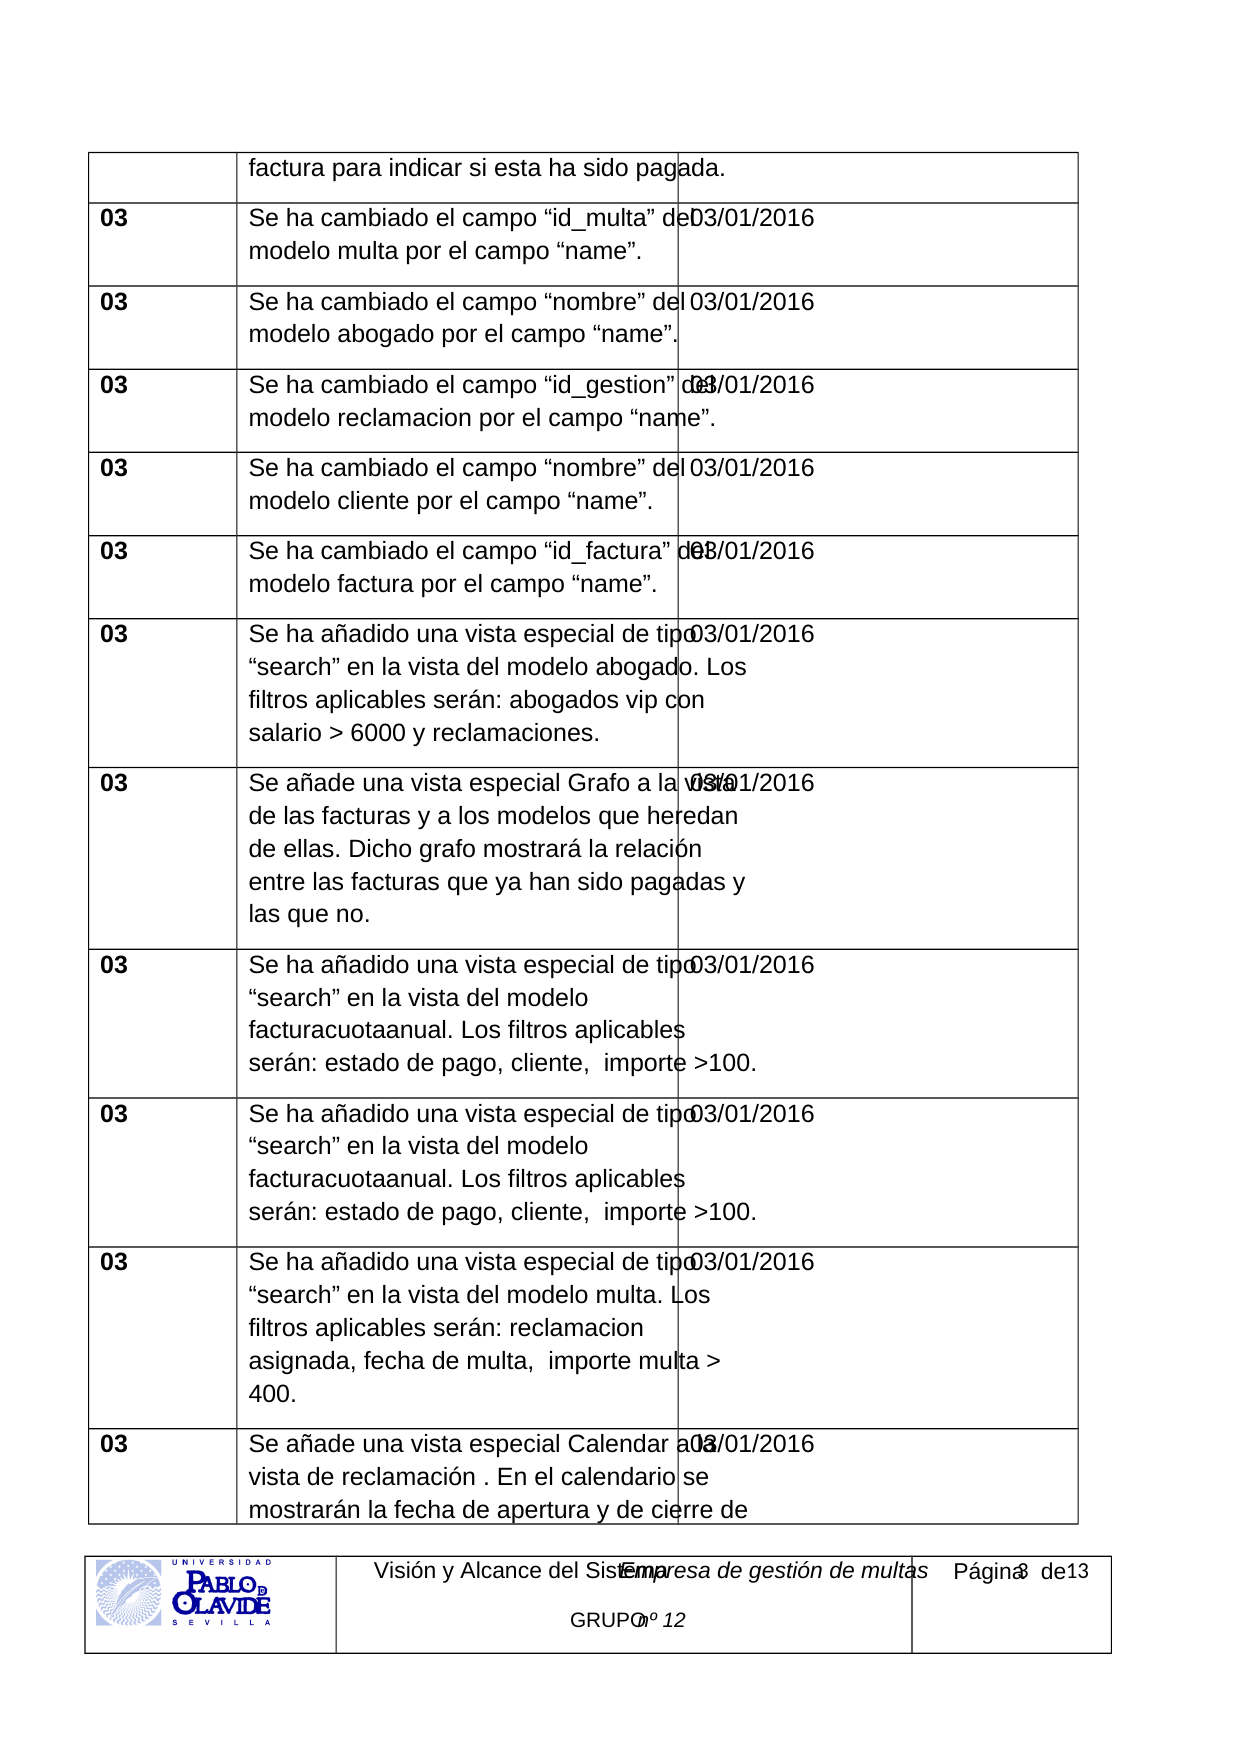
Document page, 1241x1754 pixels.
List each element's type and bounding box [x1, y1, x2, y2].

picture [95, 1556, 271, 1628]
